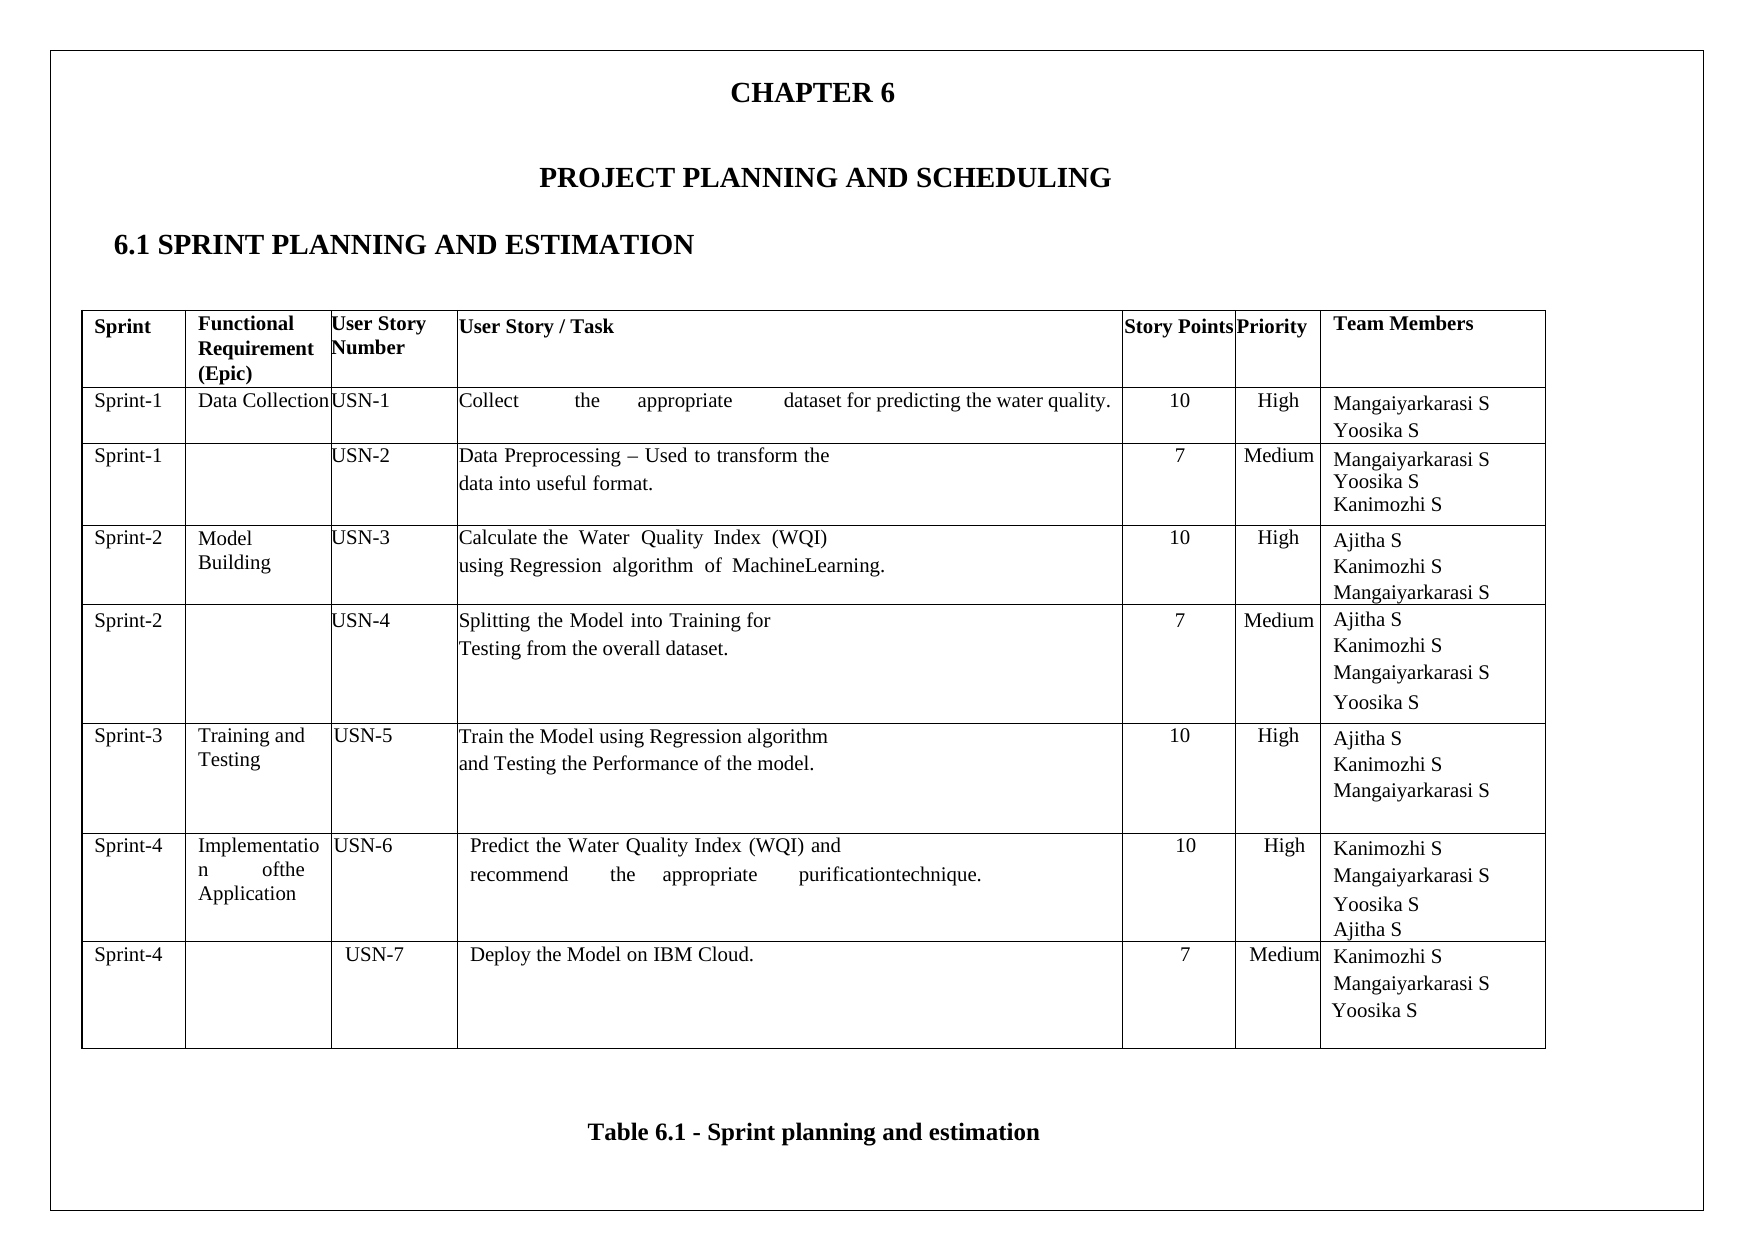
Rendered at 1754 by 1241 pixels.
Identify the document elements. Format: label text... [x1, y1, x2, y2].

table_cell Model Building [186, 526, 331, 604]
table_cell Kanimozhi S Mangaiyarkarasi S Yoosika S [1321, 942, 1545, 1048]
table_header User Story / Task [458, 311, 1122, 387]
table_header Sprint [83, 311, 185, 387]
table_cell 10 [1123, 388, 1235, 442]
subtitle CHAPTER 6 [512, 75, 1113, 109]
table_cell Predict the Water Quality Index (WQI) and recommend the appropriate purificationtechnique. [458, 834, 1122, 941]
table_cell High [1236, 526, 1320, 604]
table_cell 10 [1123, 724, 1235, 833]
table_cell Deploy the Model on IBM Cloud. [458, 942, 1122, 1048]
table_cell Sprint-1 [83, 444, 185, 525]
table_cell [186, 444, 331, 525]
table_cell Train the Model using Regression algorithm and Testing the Performance of the model. [458, 724, 1122, 833]
table_header User Story Number [332, 311, 457, 387]
table_cell High [1236, 834, 1320, 941]
table_cell [186, 942, 331, 1048]
table_cell Training and Testing [186, 724, 331, 833]
table_cell [186, 605, 331, 723]
table_cell USN-1 [332, 388, 457, 442]
table_cell Ajitha S Kanimozhi S Mangaiyarkarasi S [1321, 526, 1545, 604]
table_cell USN-7 [332, 942, 457, 1048]
table_cell Calculate the Water Quality Index (WQI) using Regression algorithm of MachineLearning. [458, 526, 1122, 604]
table_cell Ajitha S Kanimozhi S Mangaiyarkarasi S [1321, 724, 1545, 833]
table_cell Medium [1236, 605, 1320, 723]
table_cell USN-6 [332, 834, 457, 941]
table_cell 7 [1123, 444, 1235, 525]
table_cell Mangaiyarkarasi S Yoosika S [1321, 388, 1545, 442]
table_cell 7 [1123, 942, 1235, 1048]
table_header Story Points [1123, 311, 1235, 387]
table_cell Medium [1236, 444, 1320, 525]
table_cell 7 [1123, 605, 1235, 723]
table_cell Sprint-4 [83, 942, 185, 1048]
table_cell 10 [1123, 526, 1235, 604]
table_cell Collect the appropriate dataset for predicting the water quality. [458, 388, 1122, 442]
table_cell Splitting the Model into Training for Testing from the overall dataset. [458, 605, 1122, 723]
table_cell Sprint-4 [83, 834, 185, 941]
table_cell High [1236, 724, 1320, 833]
table_header Team Members [1321, 311, 1545, 387]
table_cell Kanimozhi S Mangaiyarkarasi S Yoosika S Ajitha S [1321, 834, 1545, 941]
table_cell Sprint-1 [83, 388, 185, 442]
table_cell Mangaiyarkarasi S Yoosika S Kanimozhi S [1321, 444, 1545, 525]
table_cell USN-5 [332, 724, 457, 833]
text Table 6.1 - Sprint planning and estimation [514, 1117, 1113, 1146]
table_cell High [1236, 388, 1320, 442]
table_cell Data Preprocessing – Used to transform the data into useful format. [458, 444, 1122, 525]
table_cell USN-3 [332, 526, 457, 604]
subtitle 6.1 SPRINT PLANNING AND ESTIMATION [113, 227, 1558, 260]
table_header Priority [1236, 311, 1320, 387]
table_cell 10 [1123, 834, 1235, 941]
table_cell USN-4 [332, 605, 457, 723]
table_cell Ajitha S Kanimozhi S Mangaiyarkarasi S Yoosika S [1321, 605, 1545, 723]
table_cell Sprint-3 [83, 724, 185, 833]
table_cell USN-2 [332, 444, 457, 525]
table_cell Sprint-2 [83, 605, 185, 723]
table_cell Data Collection [186, 388, 331, 442]
text PROJECT PLANNING AND SCHEDULING [538, 160, 1113, 193]
table_cell Implementatio n ofthe Application [186, 834, 331, 941]
table_cell Sprint-2 [83, 526, 185, 604]
table_cell Medium [1236, 942, 1320, 1048]
table_header Functional Requirement (Epic) [186, 311, 331, 387]
